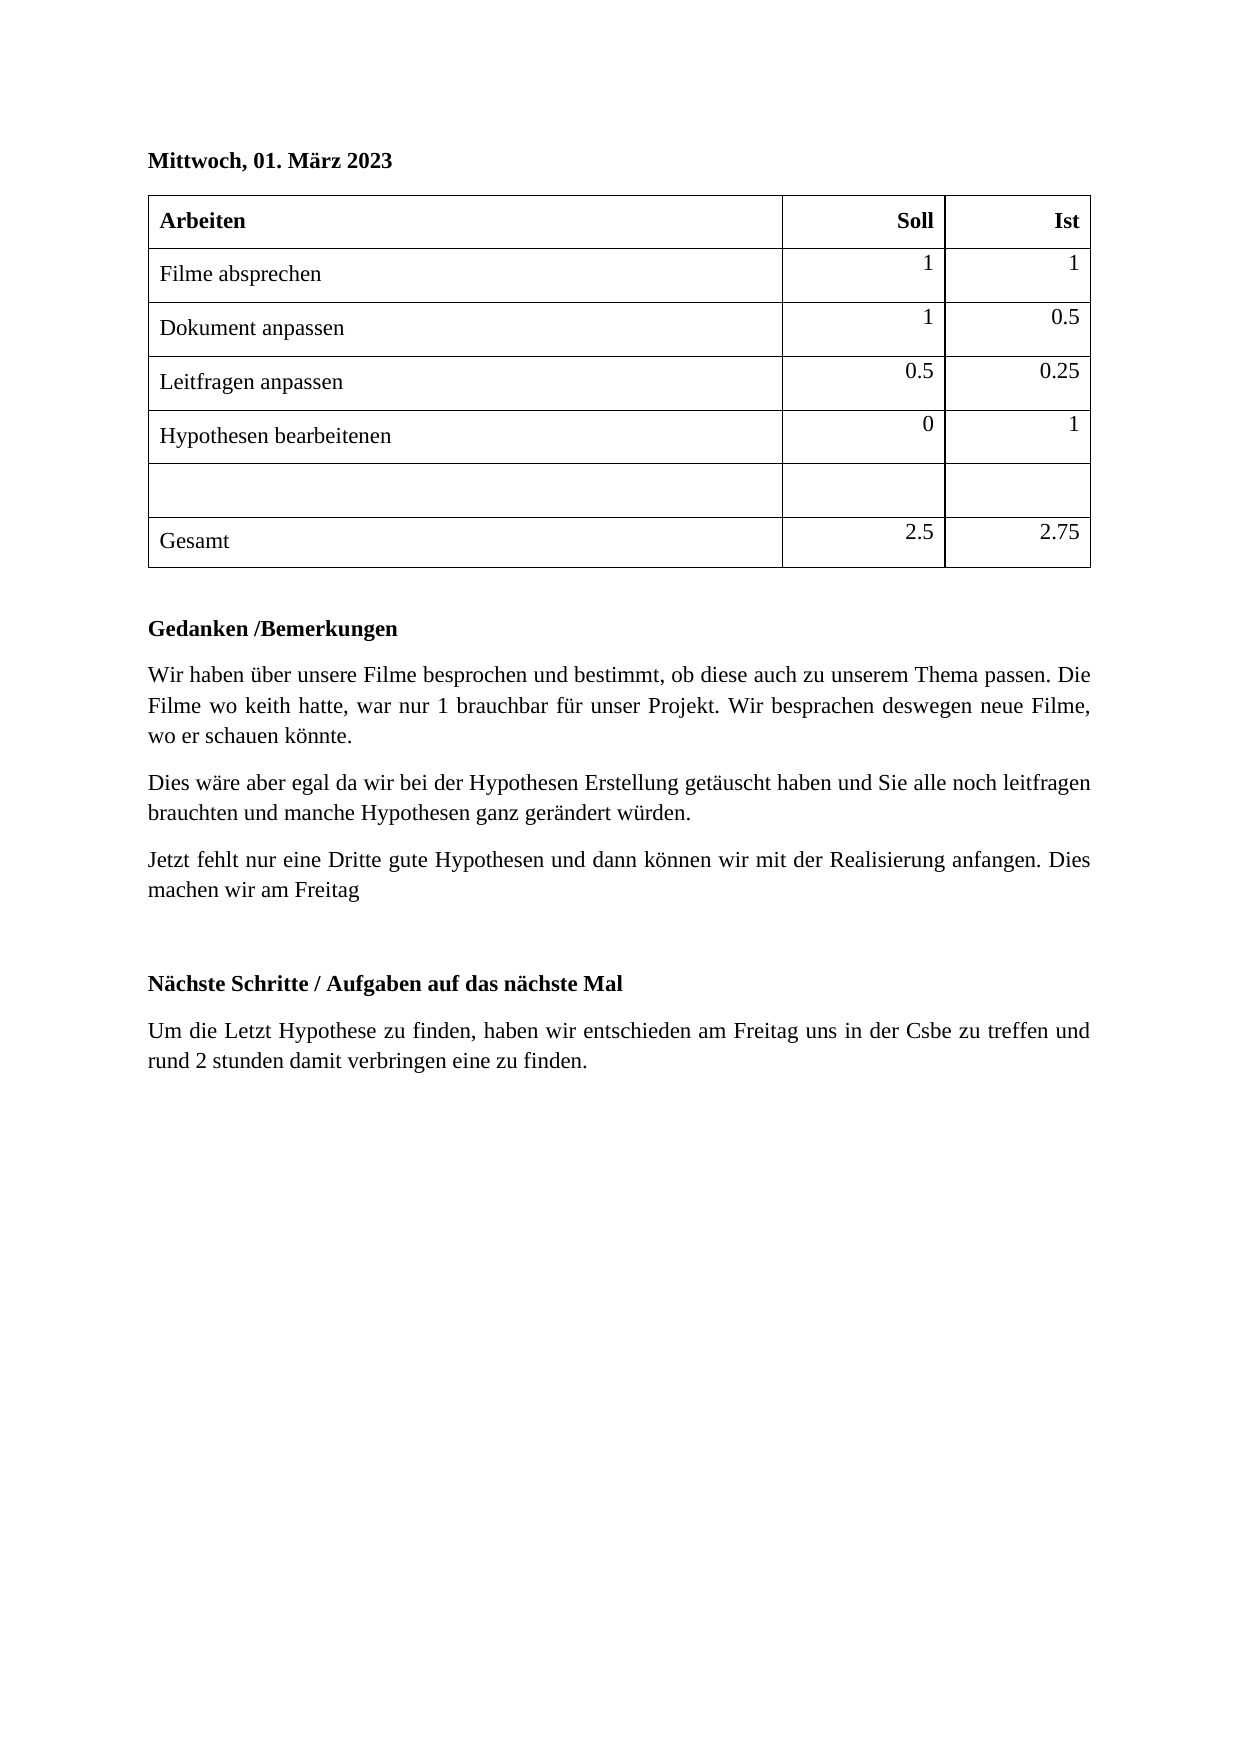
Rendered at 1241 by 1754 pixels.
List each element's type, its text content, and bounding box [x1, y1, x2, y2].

table_cell 1 [783, 303, 944, 356]
table_cell 1 [946, 249, 1090, 302]
table_cell 1 [783, 249, 944, 302]
table_cell 1 [946, 411, 1090, 463]
table_header Soll [783, 196, 944, 248]
table_cell Hypothesen bearbeitenen [149, 411, 782, 463]
table_cell Dokument anpassen [149, 303, 782, 356]
text Gedanken /Bemerkungen [148, 615, 1093, 641]
text Wir haben über unsere Filme besprochen und bestimmt, ob diese auch zu unserem Thema passen. Die Filme wo keith hatte, war nur 1 brauchbar für unser Projekt. Wir besprachen deswegen neue Filme, wo er schauen könnte. [148, 662, 1093, 748]
table_header Ist [946, 196, 1090, 248]
table_cell 0.5 [783, 357, 944, 409]
table_cell 0 [783, 411, 944, 463]
table_cell Leitfragen anpassen [149, 357, 782, 409]
text Um die Letzt Hypothese zu finden, haben wir entschieden am Freitag uns in der Csbe zu treffen und rund 2 stunden damit verbringen eine zu finden. [148, 1017, 1093, 1073]
table_cell Filme absprechen [149, 249, 782, 302]
text Mittwoch, 01. März 2023 [148, 148, 1093, 174]
table_cell 2.5 [783, 518, 944, 567]
table_cell [946, 464, 1090, 517]
table_cell 2.75 [946, 518, 1090, 567]
text Jetzt fehlt nur eine Dritte gute Hypothesen und dann können wir mit der Realisierung anfangen. Dies machen wir am Freitag [148, 846, 1093, 902]
table_cell [149, 464, 782, 517]
table_cell 0.25 [946, 357, 1090, 409]
table_cell [783, 464, 944, 517]
text Dies wäre aber egal da wir bei der Hypothesen Erstellung getäuscht haben und Sie alle noch leitfragen brauchten und manche Hypothesen ganz gerändert würden. [148, 769, 1093, 825]
table_cell 0.5 [946, 303, 1090, 356]
table_cell Gesamt [149, 518, 782, 567]
table_header Arbeiten [149, 196, 782, 248]
text Nächste Schritte / Aufgaben auf das nächste Mal [148, 970, 1093, 996]
